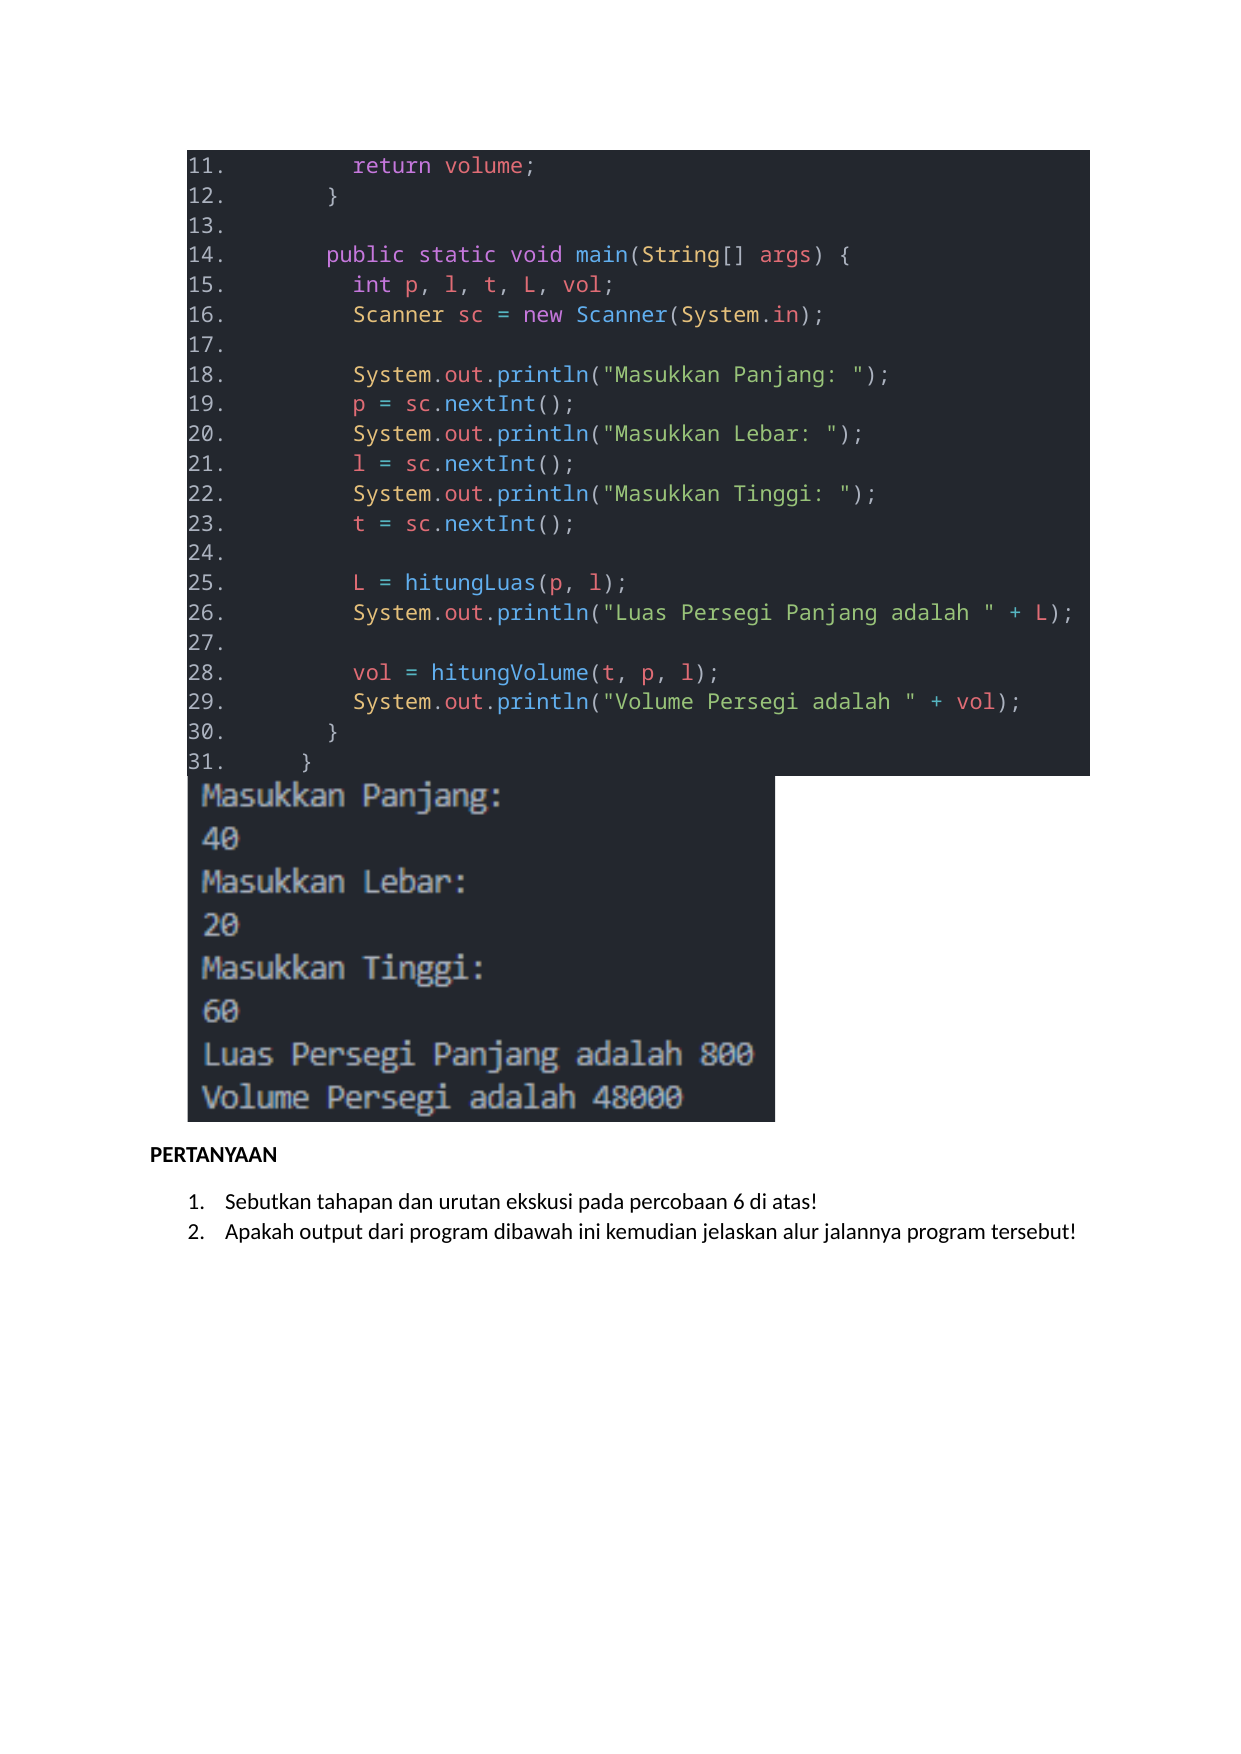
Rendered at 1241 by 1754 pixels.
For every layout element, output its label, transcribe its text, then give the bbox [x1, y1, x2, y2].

list System.out.println("Masukkan Panjang: "); [187, 358, 1090, 388]
list System.out.println("Volume Persegi adalah " + vol); [187, 686, 1090, 716]
list vol = hitungVolume(t, p, l); [187, 656, 1090, 686]
list System.out.println("Masukkan Tinggi: "); [187, 478, 1090, 507]
list Apakah output dari program dibawah ini kemudian jelaskan alur jalannya program tersebut! [187, 1217, 1090, 1245]
list Sebutkan tahapan dan urutan ekskusi pada percobaan 6 di atas! [187, 1187, 1090, 1215]
list } [187, 180, 1090, 209]
list L = hitungLuas(p, l); [187, 567, 1090, 597]
list } [187, 716, 1090, 746]
list p = sc.nextInt(); [187, 388, 1090, 418]
list System.out.println("Luas Persegi Panjang adalah " + L); [187, 597, 1090, 627]
picture [187, 775, 775, 1122]
list System.out.println("Masukkan Lebar: "); [187, 418, 1090, 448]
list return volume; [187, 150, 1090, 180]
list t = sc.nextInt(); [187, 507, 1090, 537]
list } [187, 746, 1090, 776]
list public static void main(String[] args) { [187, 239, 1090, 269]
list Scanner sc = new Scanner(System.in); [187, 299, 1090, 329]
text PERTANYAAN [150, 1140, 1090, 1168]
list l = sc.nextInt(); [187, 448, 1090, 478]
list int p, l, t, L, vol; [187, 269, 1090, 299]
